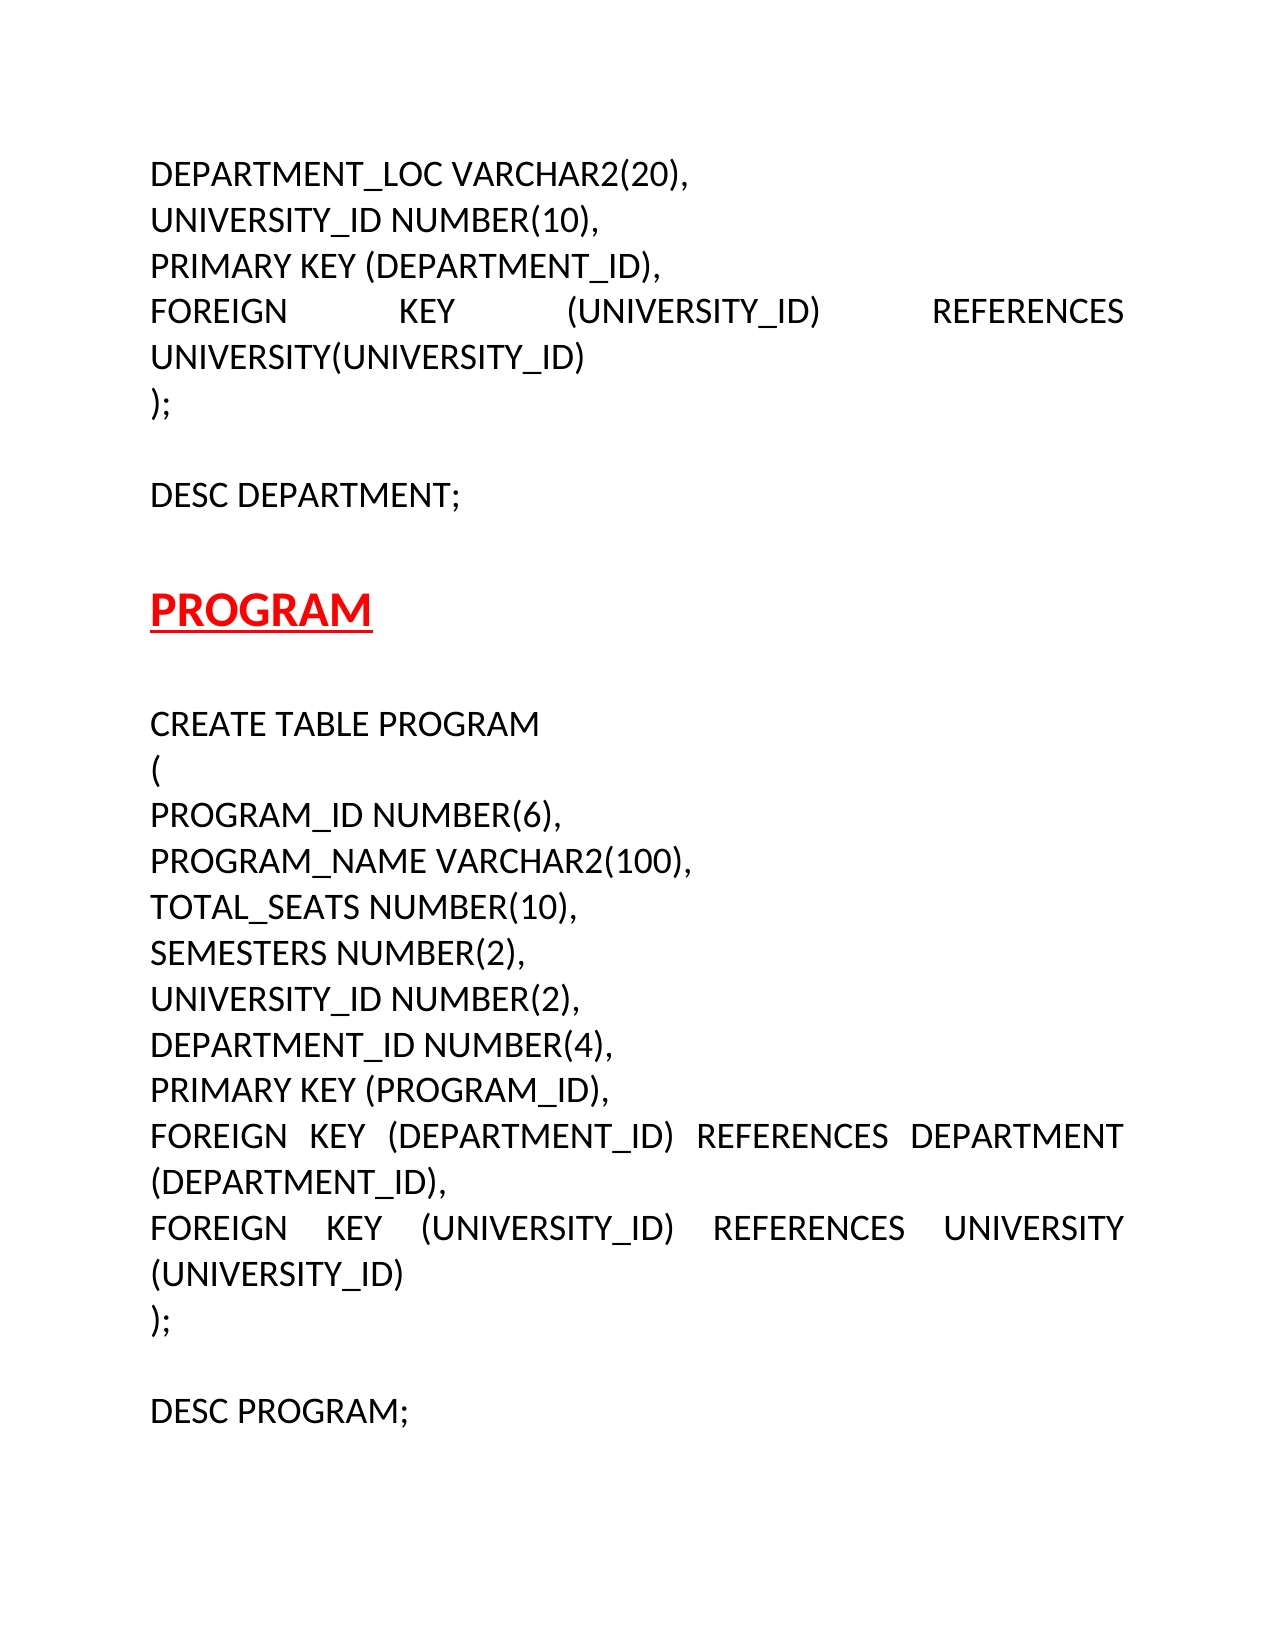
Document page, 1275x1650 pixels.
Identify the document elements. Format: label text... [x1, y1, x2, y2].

text UNIVERSITY_ID NUMBER(2), [150, 975, 1125, 1021]
text PROGRAM_ID NUMBER(6), [150, 791, 1125, 837]
text FOREIGN KEY (UNIVERSITY_ID) REFERENCES UNIVERSITY(UNIVERSITY_ID) [150, 287, 1125, 379]
text PRIMARY KEY (DEPARTMENT_ID), [150, 242, 1125, 287]
text SEMESTERS NUMBER(2), [150, 929, 1125, 975]
text TOTAL_SEATS NUMBER(10), [150, 883, 1125, 929]
text FOREIGN KEY (UNIVERSITY_ID) REFERENCES UNIVERSITY (UNIVERSITY_ID) [150, 1204, 1125, 1296]
text ); [150, 379, 1125, 425]
text DEPARTMENT_LOC VARCHAR2(20), [150, 150, 1125, 196]
text DEPARTMENT_ID NUMBER(4), [150, 1021, 1125, 1066]
text PRIMARY KEY (PROGRAM_ID), [150, 1066, 1125, 1112]
text UNIVERSITY_ID NUMBER(10), [150, 196, 1125, 242]
text ( [150, 746, 1125, 791]
text FOREIGN KEY (DEPARTMENT_ID) REFERENCES DEPARTMENT (DEPARTMENT_ID), [150, 1112, 1125, 1204]
text CREATE TABLE PROGRAM [150, 700, 1125, 746]
text DESC DEPARTMENT; [150, 471, 1125, 517]
text PROGRAM_NAME VARCHAR2(100), [150, 837, 1125, 883]
text ); [150, 1296, 1125, 1341]
text PROGRAM [150, 578, 1125, 639]
text DESC PROGRAM; [150, 1387, 1125, 1433]
